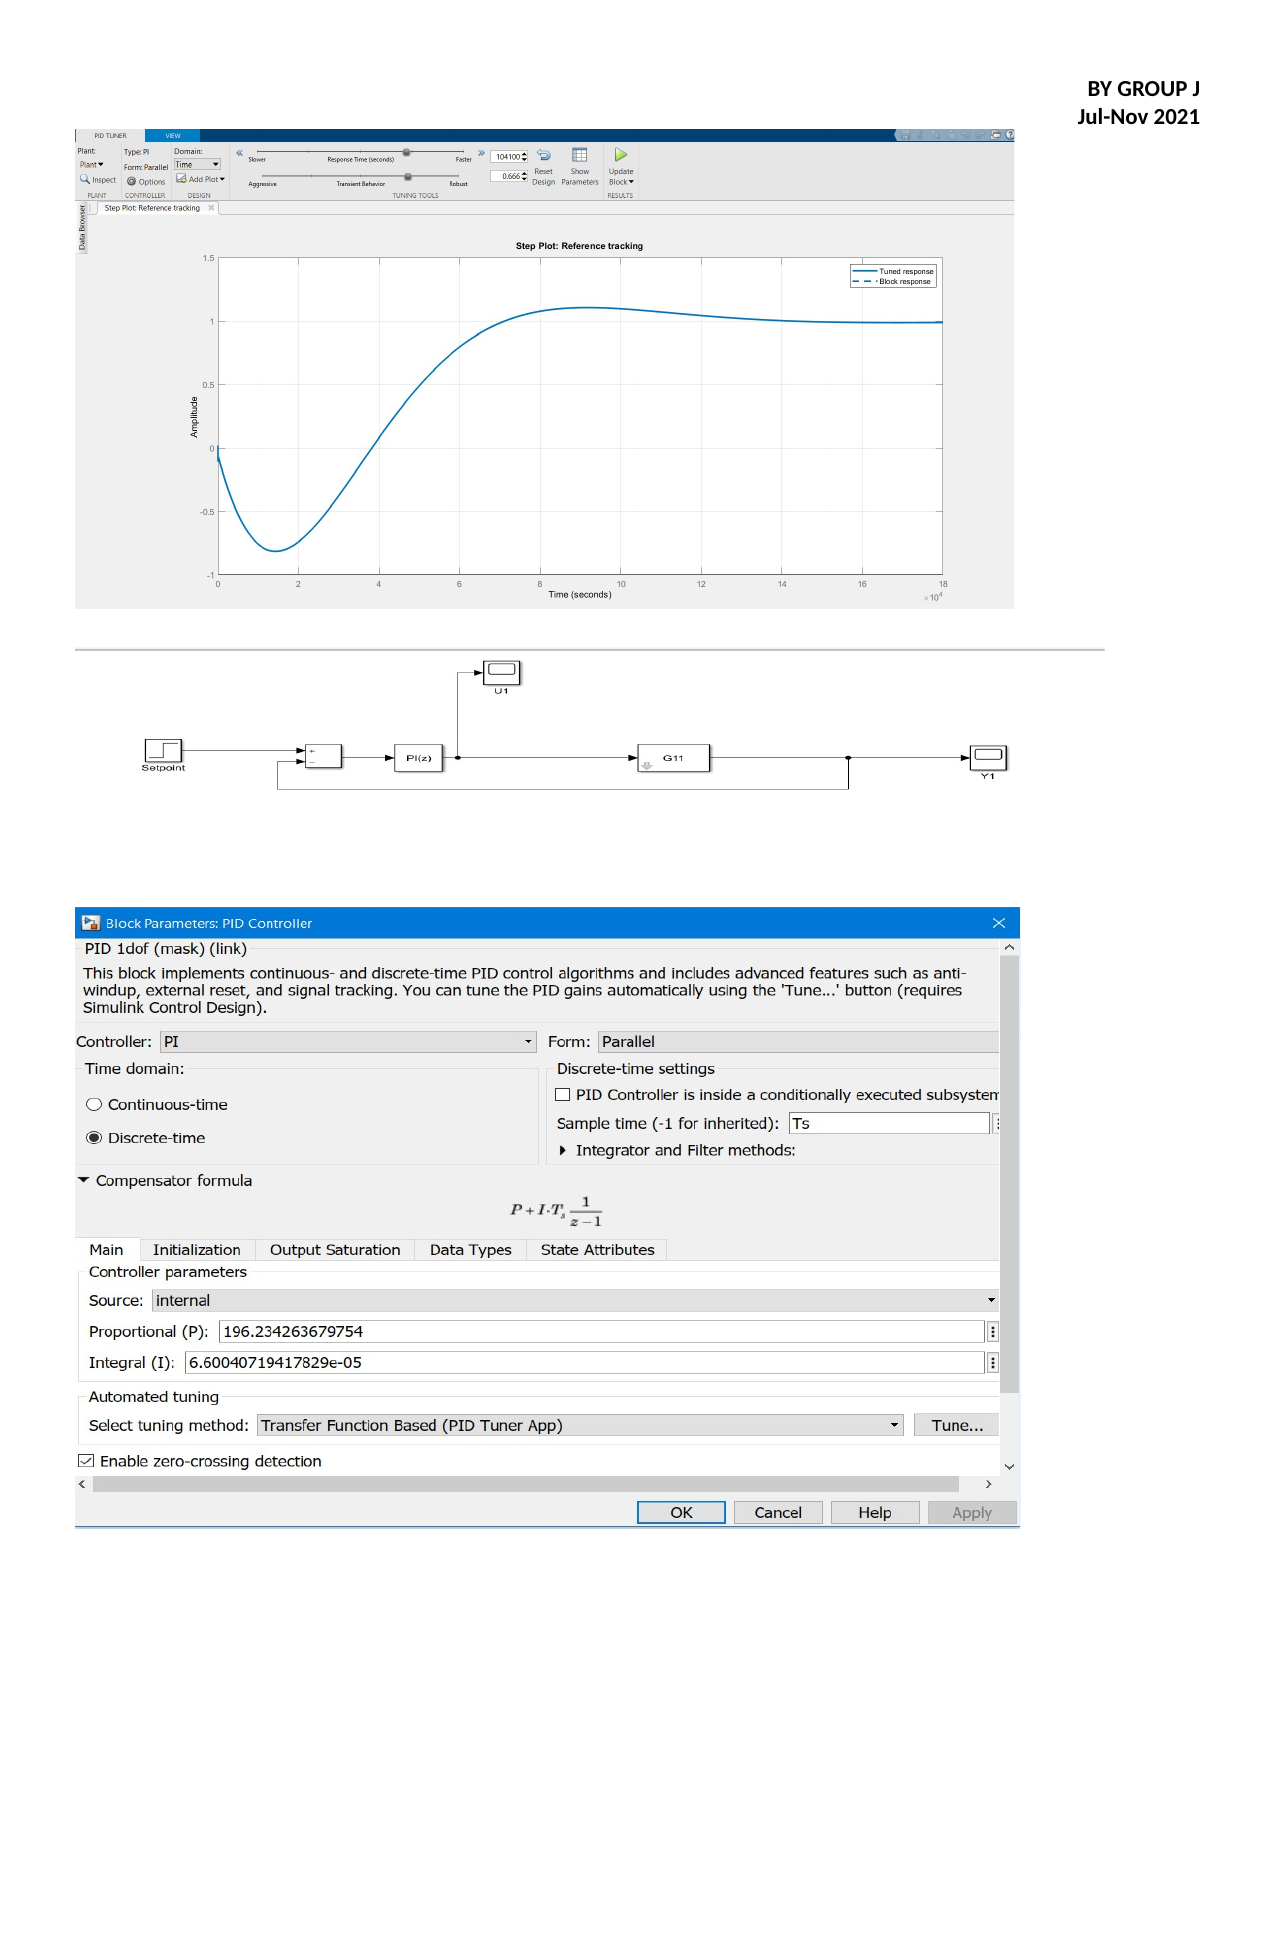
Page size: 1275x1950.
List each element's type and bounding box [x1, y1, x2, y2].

picture [75, 129, 1015, 609]
picture [75, 907, 1021, 1529]
picture [75, 645, 1105, 835]
